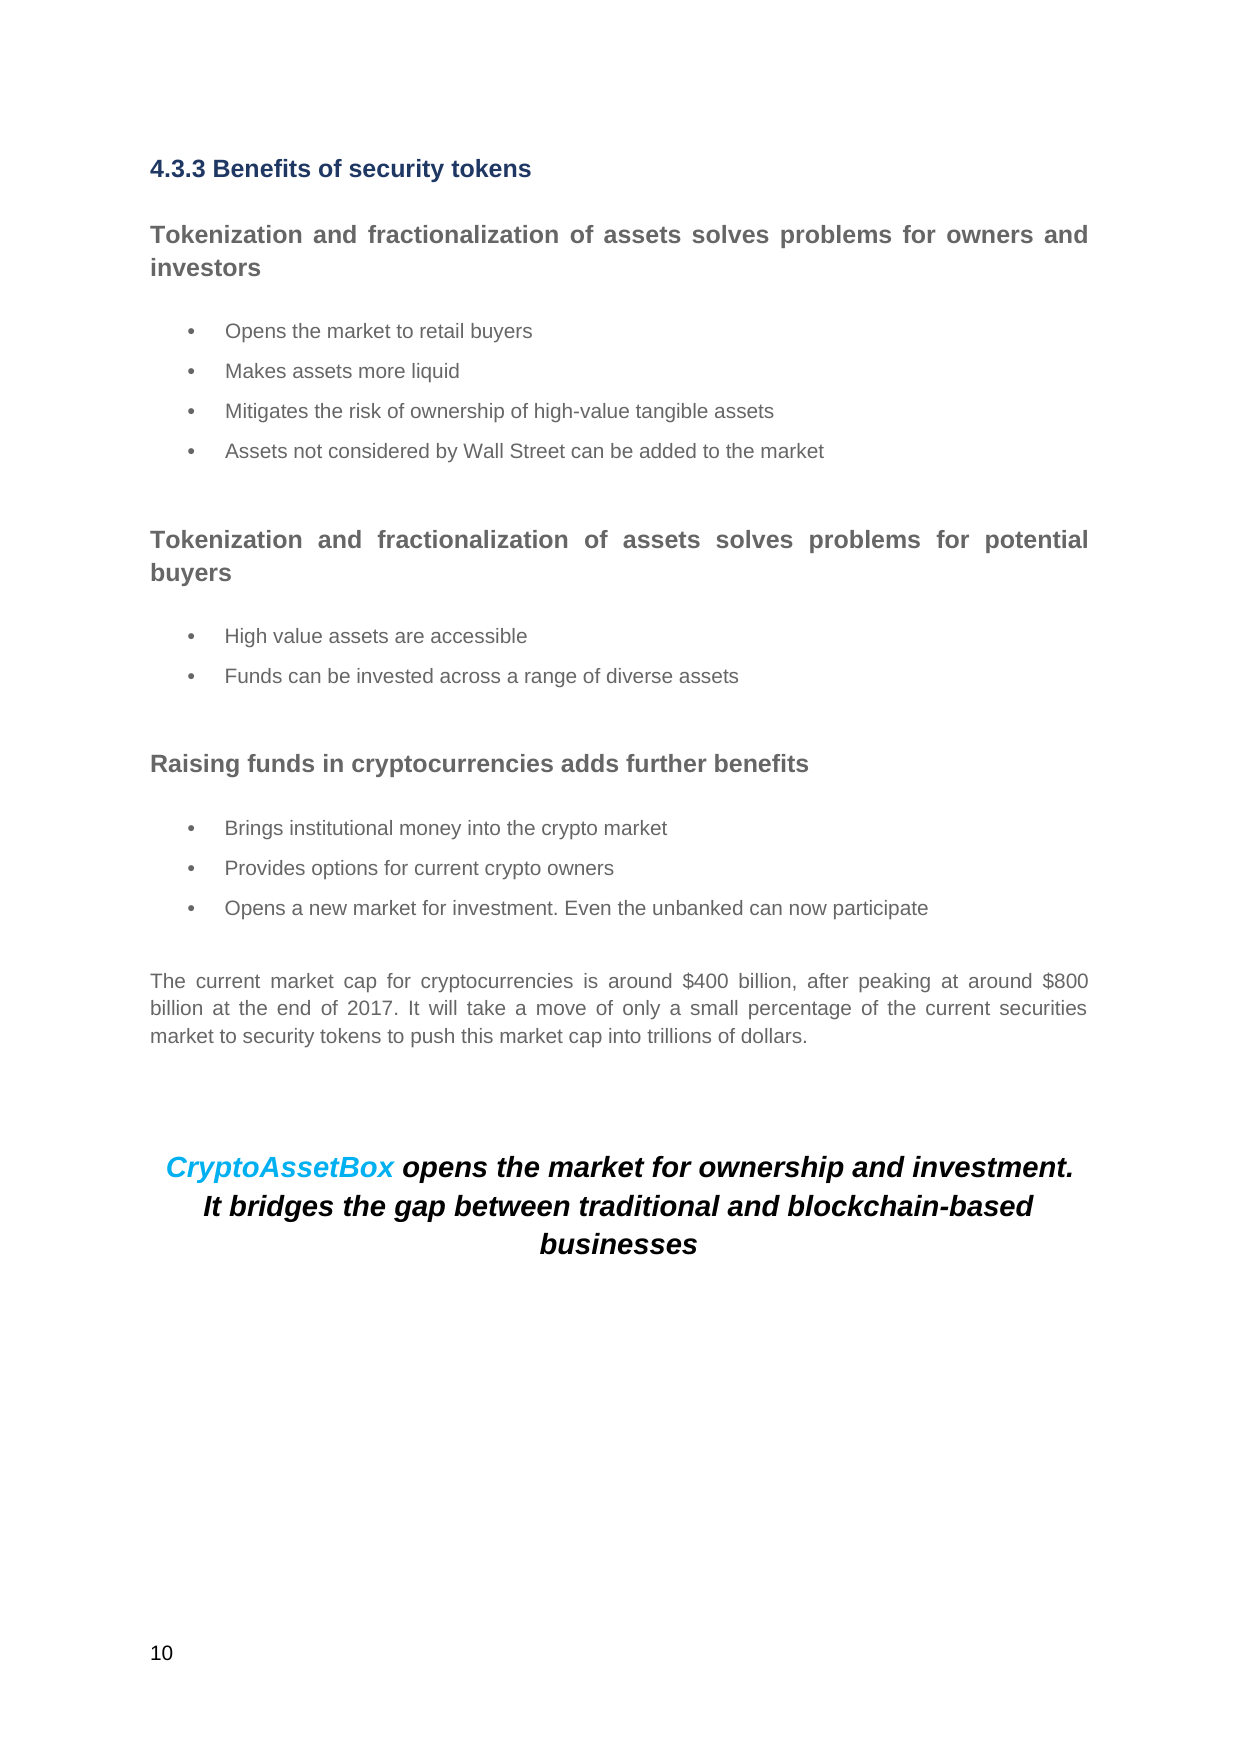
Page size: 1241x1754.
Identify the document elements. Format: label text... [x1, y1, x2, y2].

list Makes assets more liquid [187, 359, 1090, 383]
text CryptoAssetBox opens the market for ownership and investment. [150, 1150, 1090, 1183]
list Provides options for current crypto owners [187, 855, 1090, 879]
text Raising funds in cryptocurrencies adds further beneﬁts [150, 749, 1090, 778]
list Funds can be invested across a range of diverse assets [187, 664, 1090, 688]
text It bridges the gap between traditional and blockchain-based businesses [150, 1188, 1090, 1261]
subtitle 4.3.3 Benefits of security tokens [150, 154, 1090, 183]
list Brings institutional money into the crypto market [187, 815, 1090, 839]
list Assets not considered by Wall Street can be added to the market [187, 439, 1090, 463]
text The current market cap for cryptocurrencies is around $400 billion, after peaking at around $800 billion at the end of 2017. It will take a move of only a small percentage of the current securities market to security tokens to push this market cap into trillions of dollars. [150, 968, 1090, 1047]
text Tokenization and fractionalization of assets solves problems for potential buyers [150, 525, 1090, 587]
list Opens the market to retail buyers [187, 319, 1090, 343]
list Mitigates the risk of ownership of high-value tangible assets [187, 399, 1090, 423]
list Opens a new market for investment. Even the unbanked can now participate [187, 895, 1090, 919]
list High value assets are accessible [187, 624, 1090, 648]
text Tokenization and fractionalization of assets solves problems for owners and investors [150, 220, 1090, 282]
